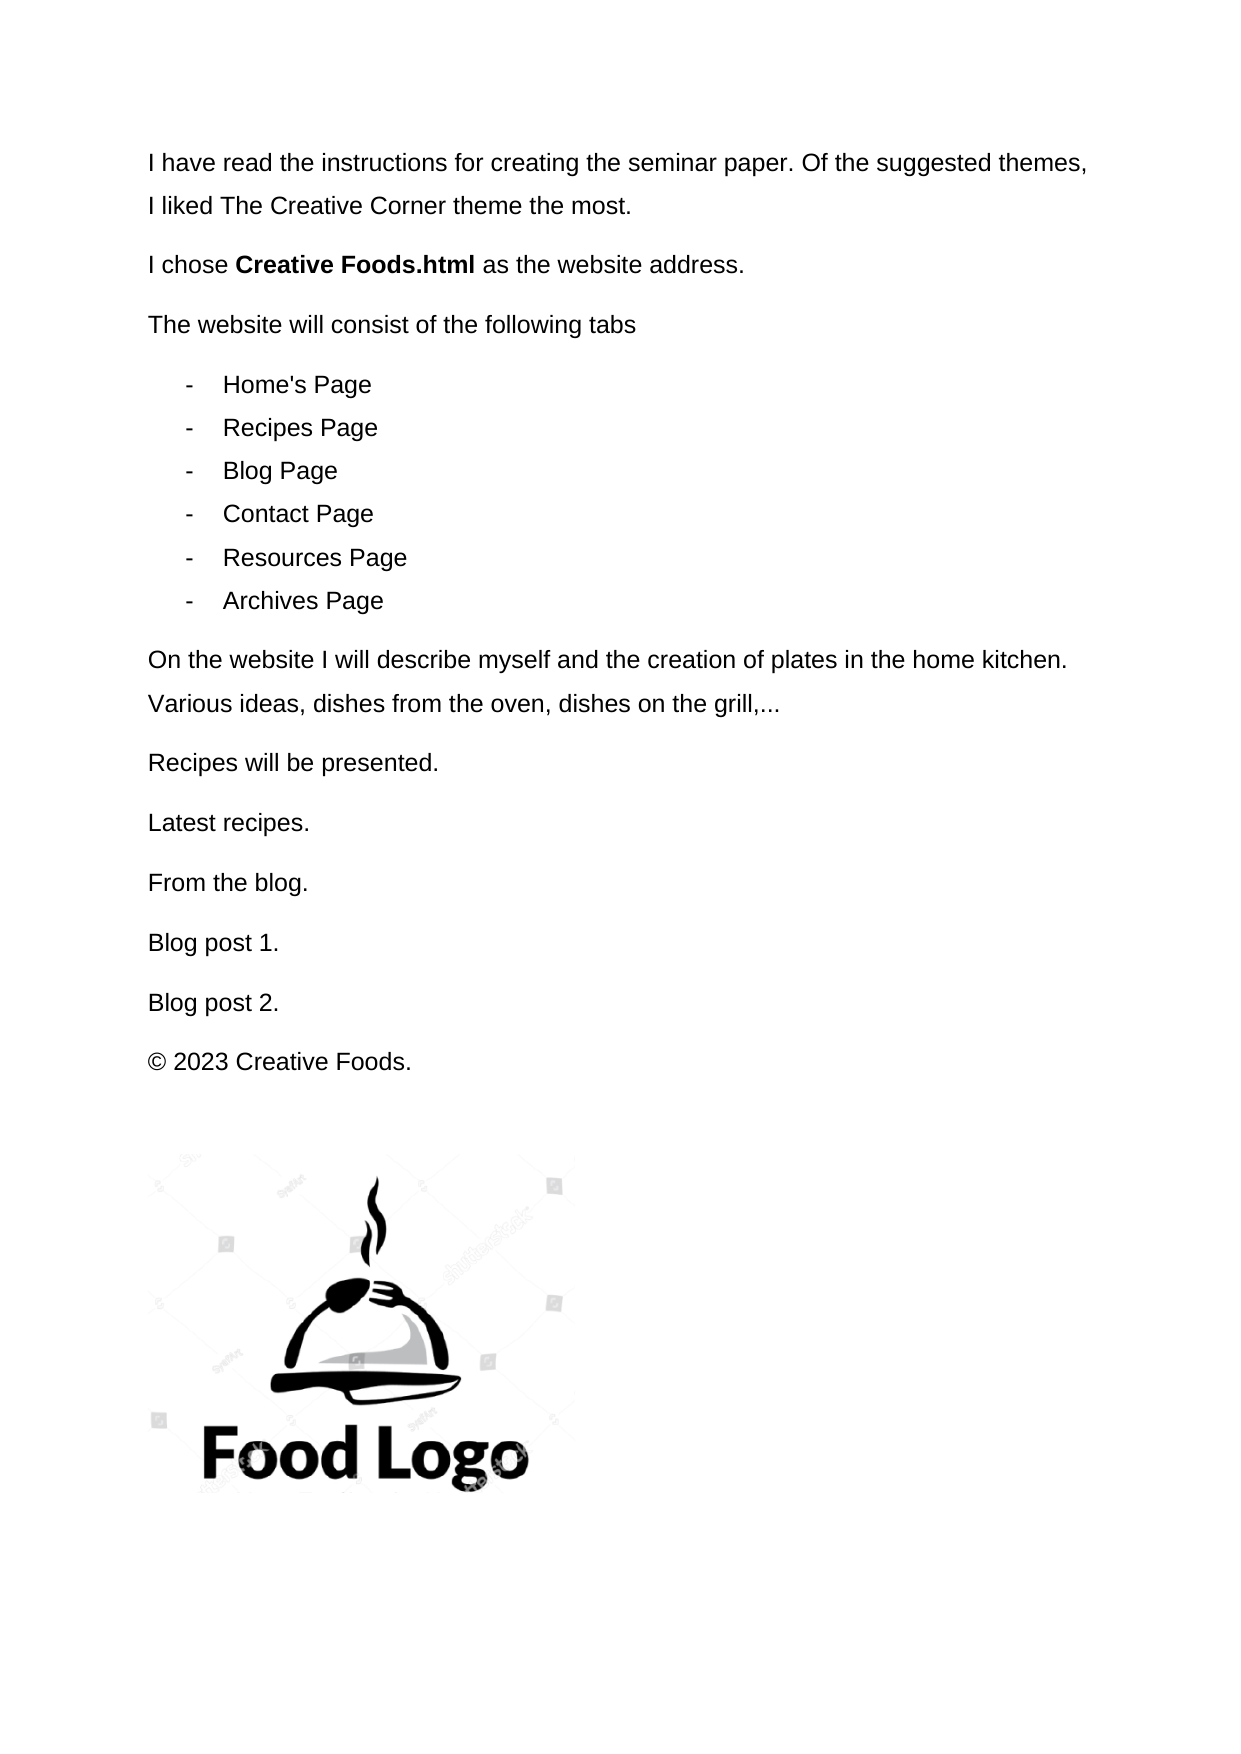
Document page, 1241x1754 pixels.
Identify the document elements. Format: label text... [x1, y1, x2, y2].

text From the blog. [148, 868, 1093, 897]
list Archives Page [185, 586, 1093, 614]
list Resources Page [185, 543, 1093, 571]
text © 2023 Creative Foods. [148, 1047, 1093, 1076]
picture [147, 1154, 575, 1493]
text I have read the instructions for creating the seminar paper. Of the suggested themes, I liked The Creative Corner theme the most. [148, 148, 1093, 219]
list Home's Page [185, 370, 1093, 399]
text I chose Creative Foods.html as the website address. [148, 251, 1093, 279]
text On the website I will describe myself and the creation of plates in the home kitchen. Various ideas, dishes from the oven, dishes on the grill,... [148, 646, 1093, 717]
text Recipes will be presented. [148, 748, 1093, 777]
text The website will consist of the following tabs [148, 310, 1093, 339]
list Recipes Page [185, 413, 1093, 442]
text Latest recipes. [148, 808, 1093, 837]
text Blog post 2. [148, 988, 1093, 1016]
list Contact Page [185, 499, 1093, 528]
list Blog Page [185, 456, 1093, 485]
text Blog post 1. [148, 928, 1093, 957]
